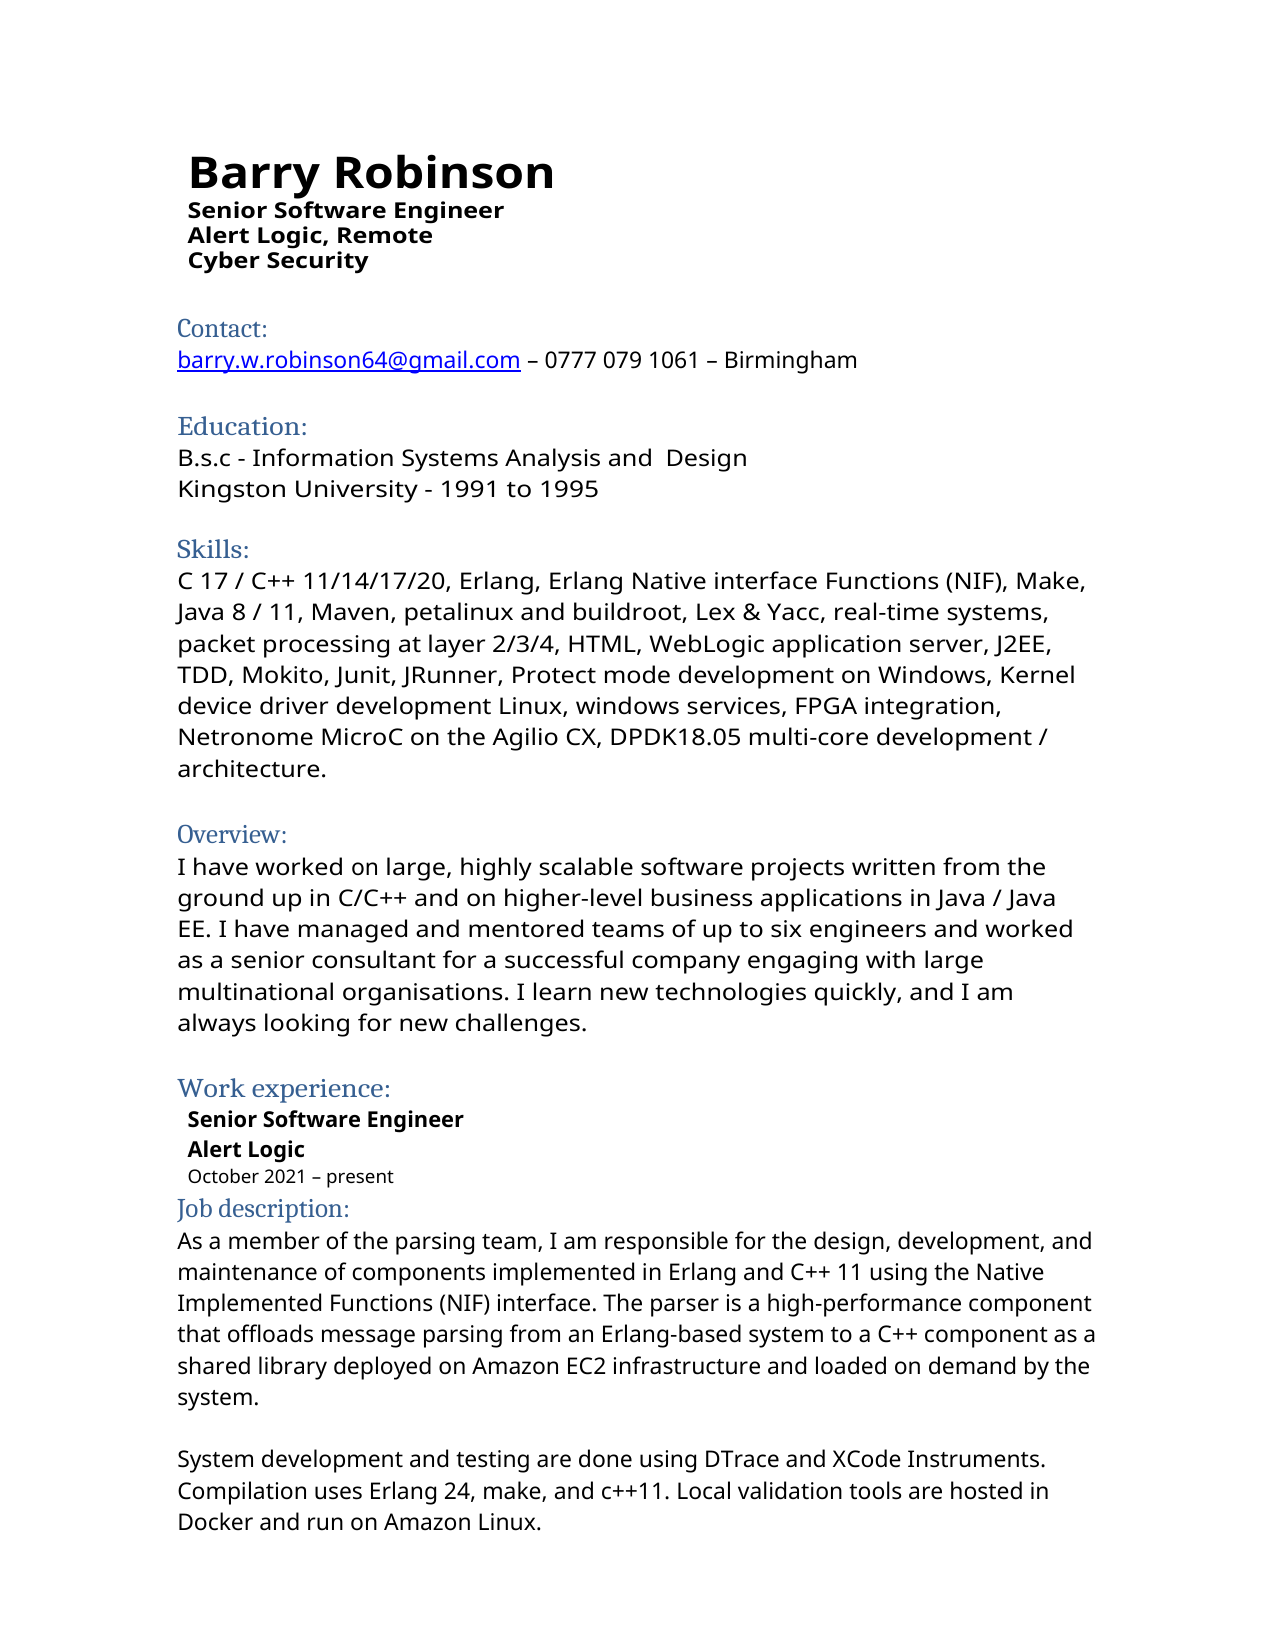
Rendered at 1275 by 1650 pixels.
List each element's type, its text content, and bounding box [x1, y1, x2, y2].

text Barry Robinson [187, 148, 1098, 199]
subtitle Cyber Security [187, 248, 1098, 273]
subtitle Alert Logic [187, 1134, 1098, 1164]
text October 2021 – present [187, 1164, 1098, 1189]
subtitle Senior Software Engineer [187, 1104, 1098, 1134]
subtitle Education: [177, 411, 1098, 442]
text As a member of the parsing team, I am responsible for the design, development, and maintenance of components implemented in Erlang and C++ 11 using the Native Implemented Functions (NIF) interface. The parser is a high-performance component that offloads message parsing from an Erlang-based system to a C++ component as a shared library deployed on Amazon EC2 infrastructure and loaded on demand by the system. System development and testing are done using DTrace and XCode Instruments. Compilation uses Erlang 24, make, and c++11. Local validation tools are hosted in Docker and run on Amazon Linux. [177, 1224, 1098, 1537]
subtitle Alert Logic, Remote [187, 224, 1098, 248]
subtitle Overview: [177, 819, 1098, 851]
subtitle Senior Software Engineer [187, 199, 1098, 224]
subtitle Work experience: [177, 1073, 1098, 1104]
text C 17 / C++ 11/14/17/20, Erlang, Erlang Native interface Functions (NIF), Make, Java 8 / 11, Maven, petalinux and buildroot, Lex & Yacc, real-time systems, packet processing at layer 2/3/4, HTML, WebLogic application server, J2EE, TDD, Mokito, Junit, JRunner, Protect mode development on Windows, Kernel device driver development Linux, windows services, FPGA integration, Netronome MicroC on the Agilio CX, DPDK18.05 multi-core development / architecture. [177, 565, 1098, 784]
text B.s.c - Information Systems Analysis and Design [177, 442, 1098, 473]
text barry.w.robinson64@gmail.com – 0777 079 1061 – Birmingham [177, 344, 1098, 375]
text I have worked on large, highly scalable software projects written from the ground up in C/C++ and on higher-level business applications in Java / Java EE. I have managed and mentored teams of up to six engineers and worked as a senior consultant for a successful company engaging with large multinational organisations. I learn new technologies quickly, and I am always looking for new challenges. [177, 851, 1098, 1038]
subtitle Job description: [177, 1193, 1098, 1224]
text Kingston University - 1991 to 1995 [177, 473, 1098, 504]
subtitle Contact: [177, 313, 1098, 344]
subtitle Skills: [177, 534, 1098, 565]
